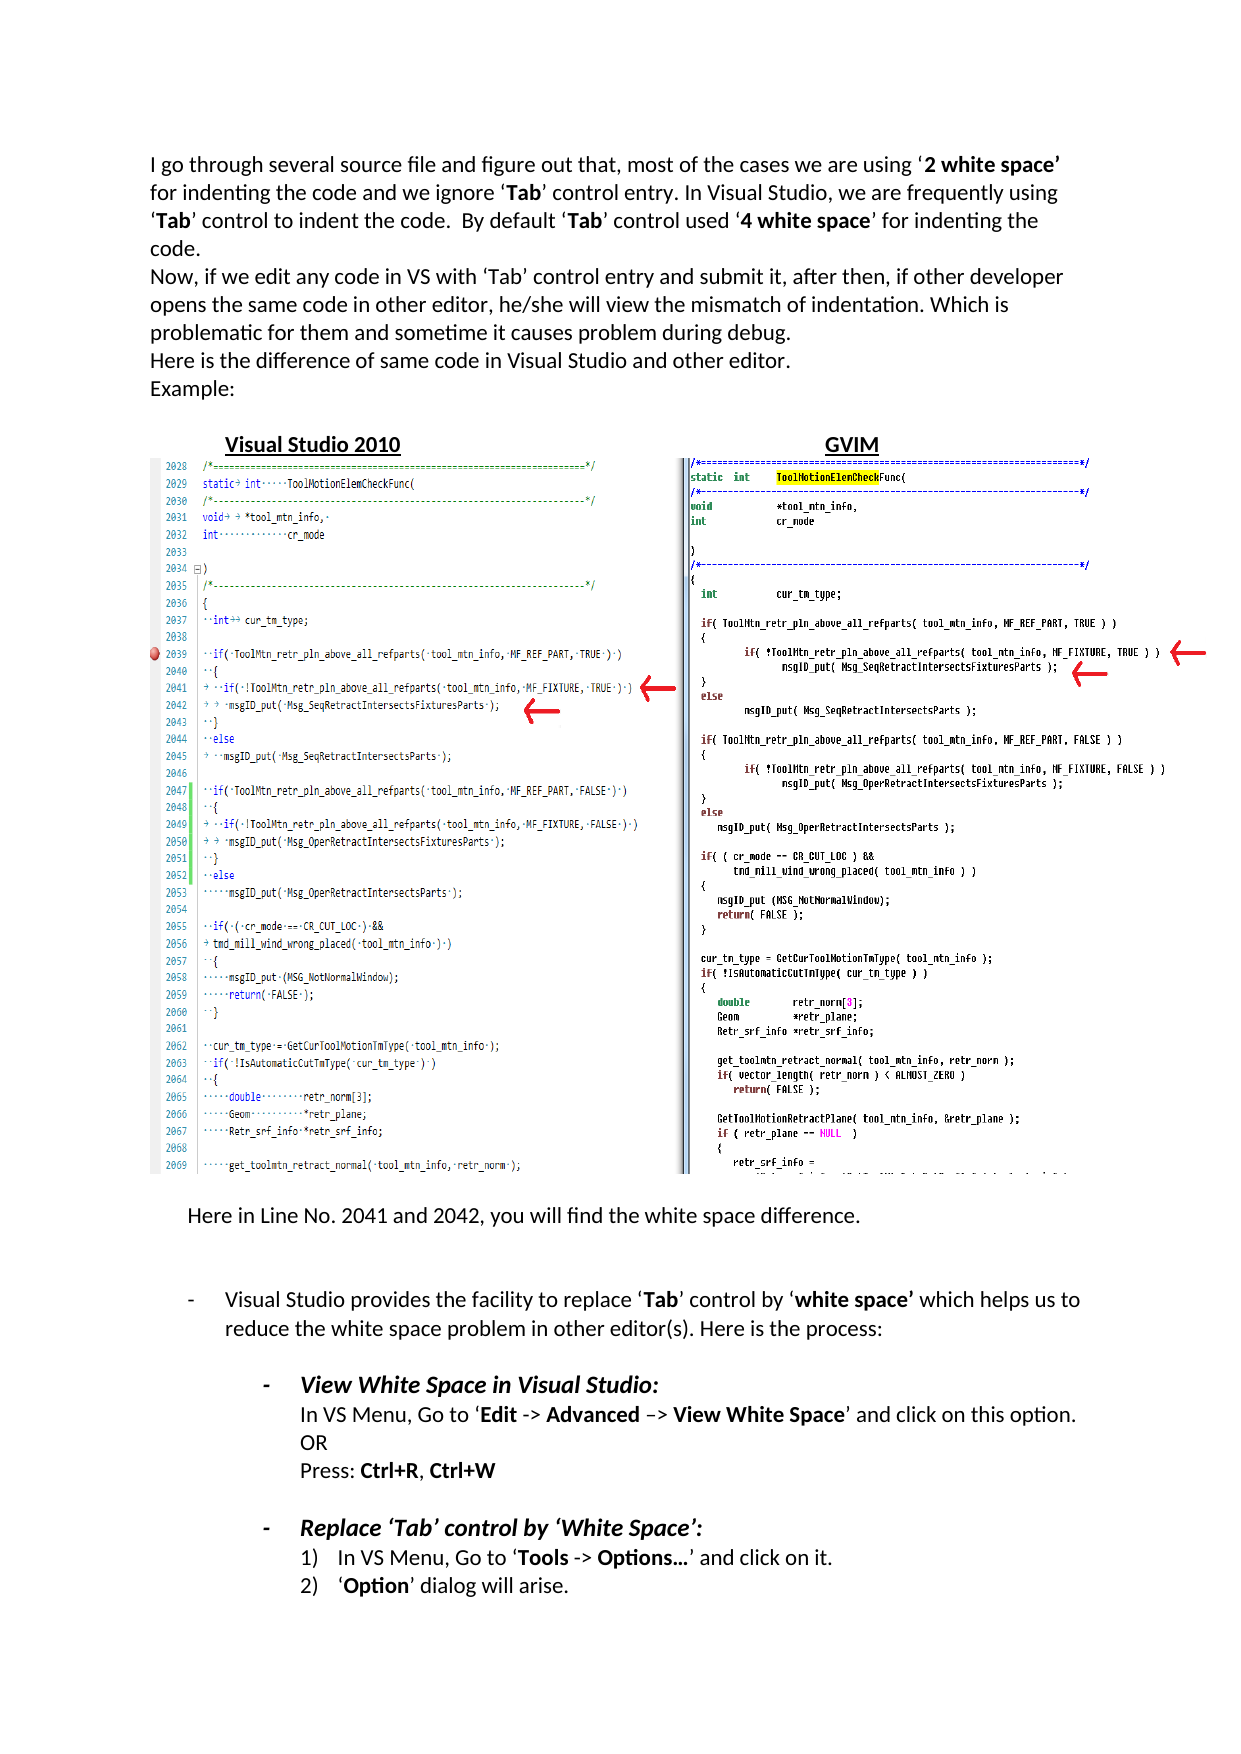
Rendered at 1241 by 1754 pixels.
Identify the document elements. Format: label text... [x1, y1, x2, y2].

list In VS Menu, Go to ‘Tools -> Options…’ and click on it. [300, 1543, 1090, 1571]
text In VS Menu, Go to ‘Edit -> Advanced –> View White Space’ and click on this option. [300, 1400, 1090, 1428]
list Replace ‘Tab’ control by ‘White Space’: [262, 1512, 1090, 1543]
text Visual Studio 2010 GVIM [150, 430, 1090, 458]
text Now, if we edit any code in VS with ‘Tab’ control entry and submit it, after then, if other developer opens the same code in other editor, he/she will view the mismatch of indentation. Which is problematic for them and sometime it causes problem during debug. [150, 262, 1090, 346]
text OR [300, 1428, 1090, 1456]
picture [150, 458, 1241, 1174]
list View White Space in Visual Studio: [262, 1370, 1090, 1400]
text Press: Ctrl+R, Ctrl+W [300, 1456, 1090, 1484]
text Here is the difference of same code in Visual Studio and other editor. [150, 346, 1090, 374]
text Here in Line No. 2041 and 2042, you will find the white space difference. [150, 1202, 1090, 1229]
text I go through several source file and figure out that, most of the cases we are using ‘2 white space’ for indenting the code and we ignore ‘Tab’ control entry. In Visual Studio, we are frequently using ‘Tab’ control to indent the code. By default ‘Tab’ control used ‘4 white space’ for indenting the code. [150, 150, 1090, 262]
list Visual Studio provides the facility to replace ‘Tab’ control by ‘white space’ which helps us to reduce the white space problem in other editor(s). Here is the process: [187, 1286, 1090, 1342]
list ‘Option’ dialog will arise. [300, 1571, 1090, 1599]
text Example: [150, 374, 1090, 402]
